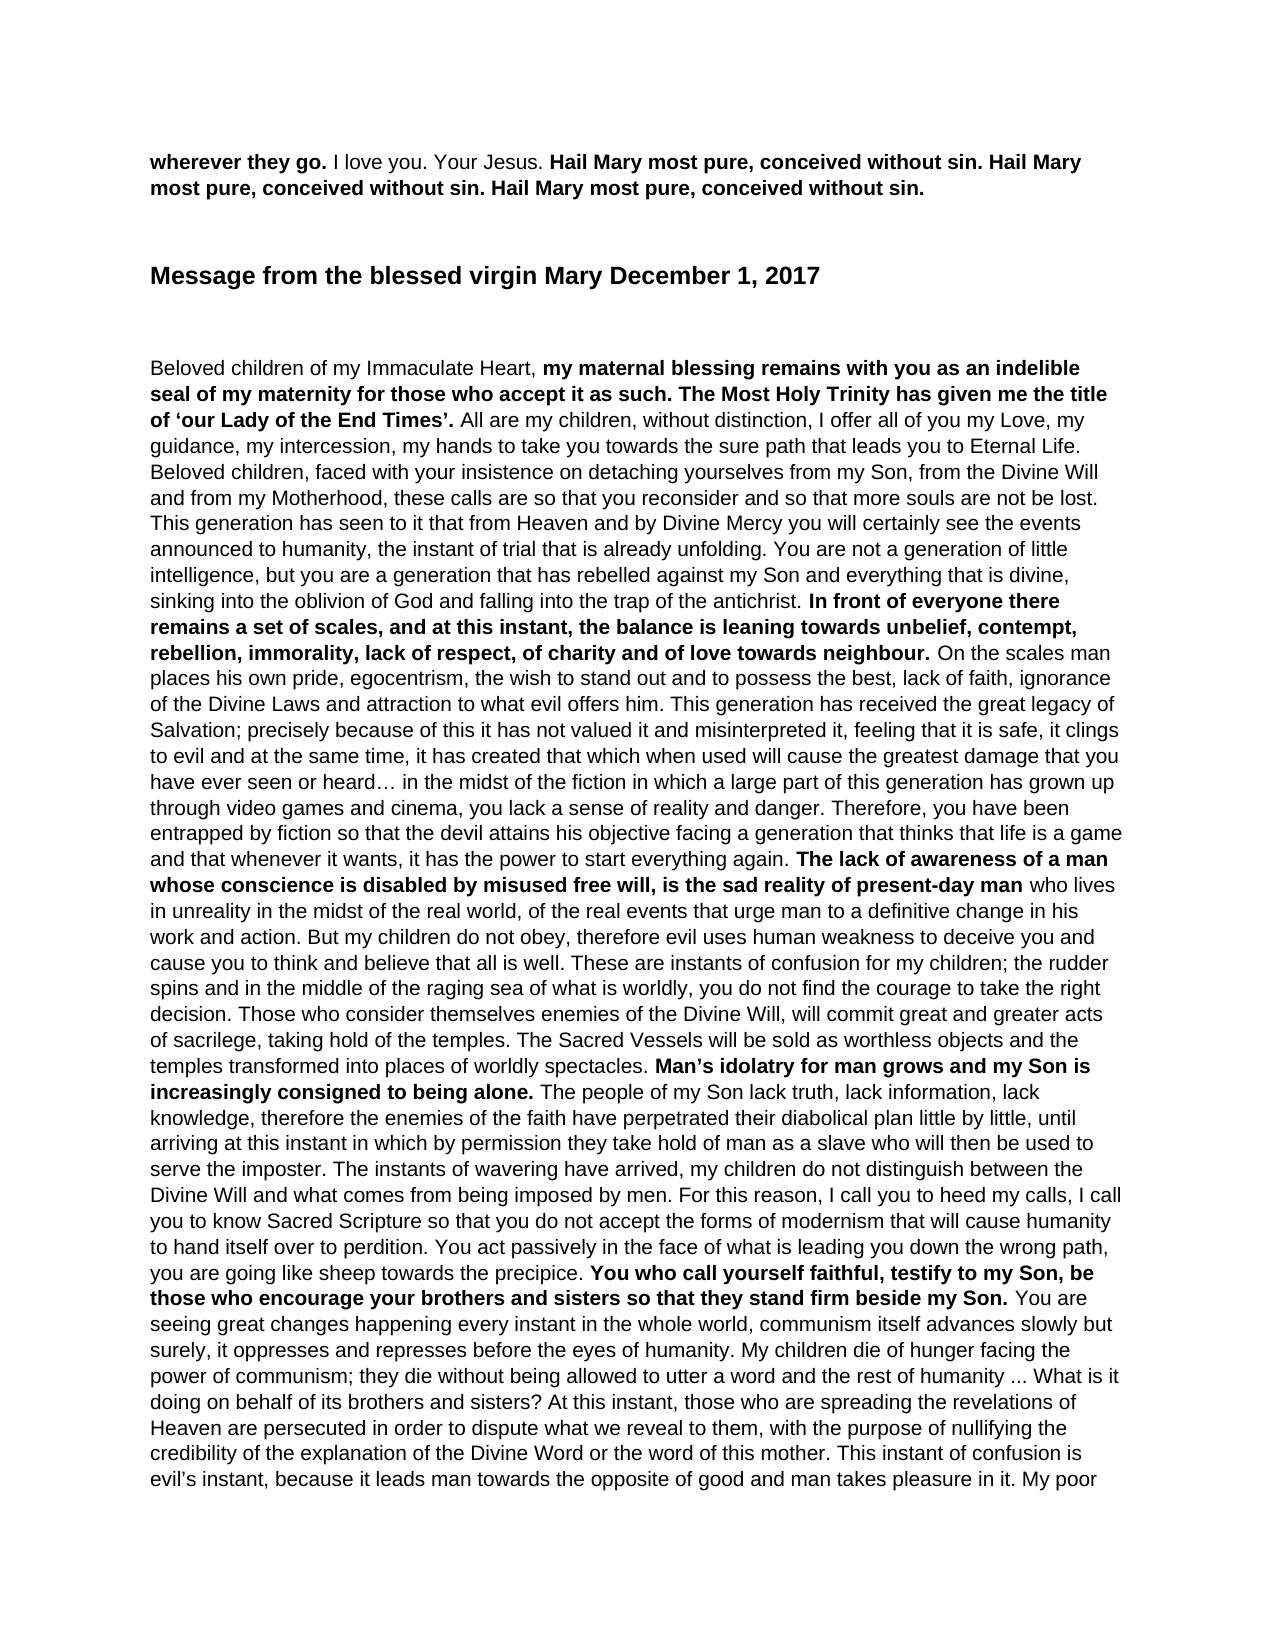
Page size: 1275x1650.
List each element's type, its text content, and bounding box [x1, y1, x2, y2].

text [150, 356, 1125, 1491]
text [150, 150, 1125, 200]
text Message from the blessed virgin Mary December 1, 2017 [150, 261, 1125, 289]
